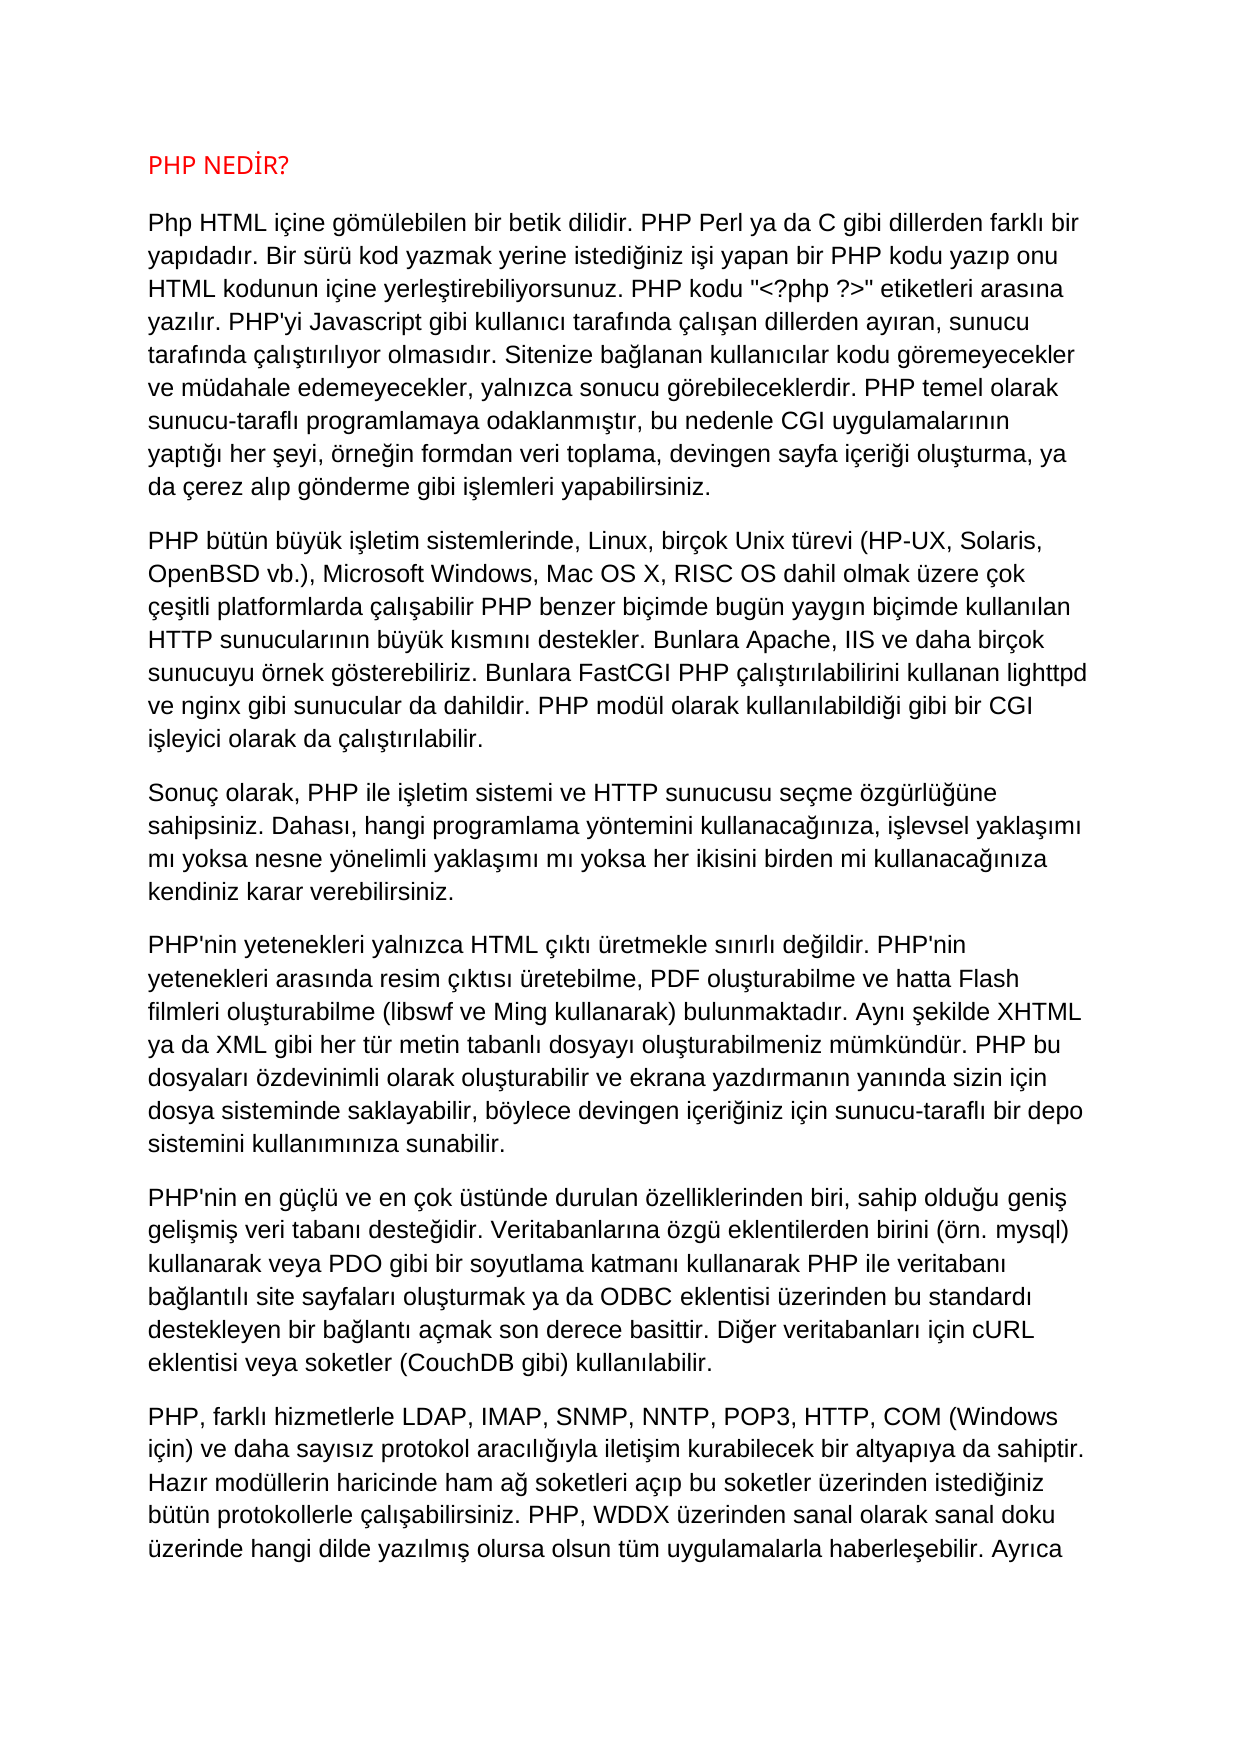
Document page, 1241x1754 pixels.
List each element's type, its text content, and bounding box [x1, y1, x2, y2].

text Php HTML içine gömülebilen bir betik dilidir. PHP Perl ya da C gibi dillerden farklı bir yapıdadır. Bir sürü kod yazmak yerine istediğiniz işi yapan bir PHP kodu yazıp onu HTML kodunun içine yerleştirebiliyorsunuz. PHP kodu "<?php ?>" etiketleri arasına yazılır. PHP'yi Javascript gibi kullanıcı tarafında çalışan dillerden ayıran, sunucu tarafında çalıştırılıyor olmasıdır. Sitenize bağlanan kullanıcılar kodu göremeyecekler ve müdahale edemeyecekler, yalnızca sonucu görebileceklerdir. PHP temel olarak sunucu-taraflı programlamaya odaklanmıştır, bu nedenle CGI uygulamalarının yaptığı her şeyi, örneğin formdan veri toplama, devingen sayfa içeriği oluşturma, ya da çerez alıp gönderme gibi işlemleri yapabilirsiniz. [148, 208, 1093, 501]
text PHP'nin en güçlü ve en çok üstünde durulan özelliklerinden biri, sahip olduğu geniş gelişmiş veri tabanı desteğidir. Veritabanlarına özgü eklentilerden birini (örn. mysql) kullanarak veya PDO gibi bir soyutlama katmanı kullanarak PHP ile veritabanı bağlantılı site sayfaları oluşturmak ya da ODBC eklentisi üzerinden bu standardı destekleyen bir bağlantı açmak son derece basittir. Diğer veritabanları için cURL eklentisi veya soketler (CouchDB gibi) kullanılabilir. [148, 1182, 1093, 1376]
text Sonuç olarak, PHP ile işletim sistemi ve HTTP sunucusu seçme özgürlüğüne sahipsiniz. Dahası, hangi programlama yöntemini kullanacağınıza, işlevsel yaklaşımı mı yoksa nesne yönelimli yaklaşımı mı yoksa her ikisini birden mi kullanacağınıza kendiniz karar verebilirsiniz. [148, 778, 1093, 905]
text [148, 1401, 1093, 1562]
text PHP'nin yetenekleri yalnızca HTML çıktı üretmekle sınırlı değildir. PHP'nin yetenekleri arasında resim çıktısı üretebilme, PDF oluşturabilme ve hatta Flash filmleri oluşturabilme (libswf ve Ming kullanarak) bulunmaktadır. Aynı şekilde XHTML ya da XML gibi her tür metin tabanlı dosyayı oluşturabilmeniz mümkündür. PHP bu dosyaları özdevinimli olarak oluşturabilir ve ekrana yazdırmanın yanında sizin için dosya sisteminde saklayabilir, böylece devingen içeriğiniz için sunucu-taraflı bir depo sistemini kullanımınıza sunabilir. [148, 931, 1093, 1157]
text PHP bütün büyük işletim sistemlerinde, Linux, birçok Unix türevi (HP-UX, Solaris, OpenBSD vb.), Microsoft Windows, Mac OS X, RISC OS dahil olmak üzere çok çeşitli platformlarda çalışabilir PHP benzer biçimde bugün yaygın biçimde kullanılan HTTP sunucularının büyük kısmını destekler. Bunlara Apache, IIS ve daha birçok sunucuyu örnek gösterebiliriz. Bunlara FastCGI PHP çalıştırılabilirini kullanan lighttpd ve nginx gibi sunucular da dahildir. PHP modül olarak kullanılabildiği gibi bir CGI işleyici olarak da çalıştırılabilir. [148, 526, 1093, 752]
text PHP NEDİR? [148, 148, 1093, 182]
